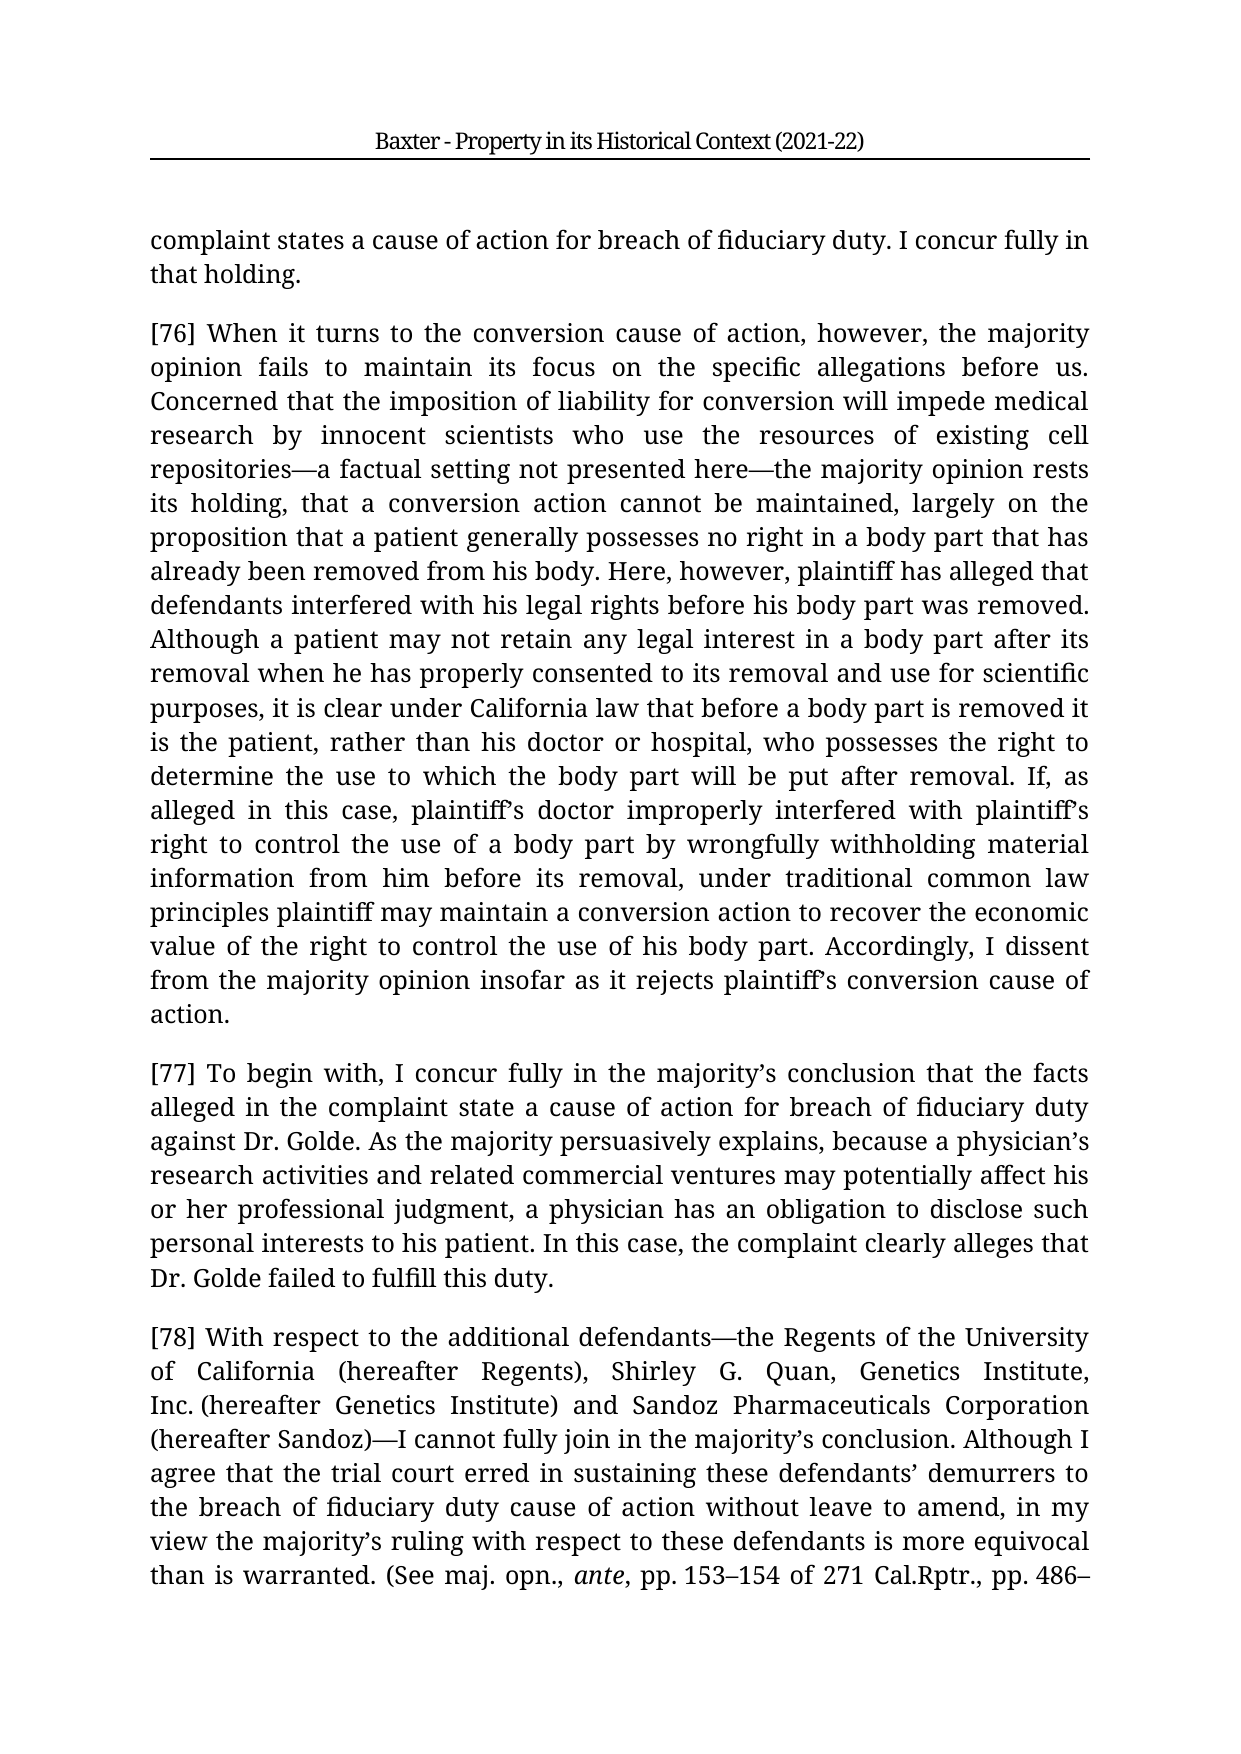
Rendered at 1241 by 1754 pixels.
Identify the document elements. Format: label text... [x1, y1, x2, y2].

text [77] To begin with, I concur fully in the majority’s conclusion that the facts alleged in the complaint state a cause of action for breach of fiduciary duty against Dr. Golde. As the majority persuasively explains, because a physician’s research activities and related commercial ventures may potentially affect his or her professional judgment, a physician has an obligation to disclose such personal interests to his patient. In this case, the complaint clearly alleges that Dr. Golde failed to fulfill this duty. [150, 1056, 1090, 1294]
text [76] When it turns to the conversion cause of action, however, the majority opinion fails to maintain its focus on the specific allegations before us. Concerned that the imposition of liability for conversion will impede medical research by innocent scientists who use the resources of existing cell repositories—a factual setting not presented here—the majority opinion rests its holding, that a conversion action cannot be maintained, largely on the proposition that a patient generally possesses no right in a body part that has already been removed from his body. Here, however, plaintiff has alleged that defendants interfered with his legal rights before his body part was removed. Although a patient may not retain any legal interest in a body part after its removal when he has properly consented to its removal and use for scientific purposes, it is clear under California law that before a body part is removed it is the patient, rather than his doctor or hospital, who possesses the right to determine the use to which the body part will be put after removal. If, as alleged in this case, plaintiff’s doctor improperly interfered with plaintiff’s right to control the use of a body part by wrongfully withholding material information from him before its removal, under traditional common law principles plaintiff may maintain a conversion action to recover the economic value of the right to control the use of his body part. Accordingly, I dissent from the majority opinion insofar as it rejects plaintiff’s conversion cause of action. [150, 316, 1090, 1031]
